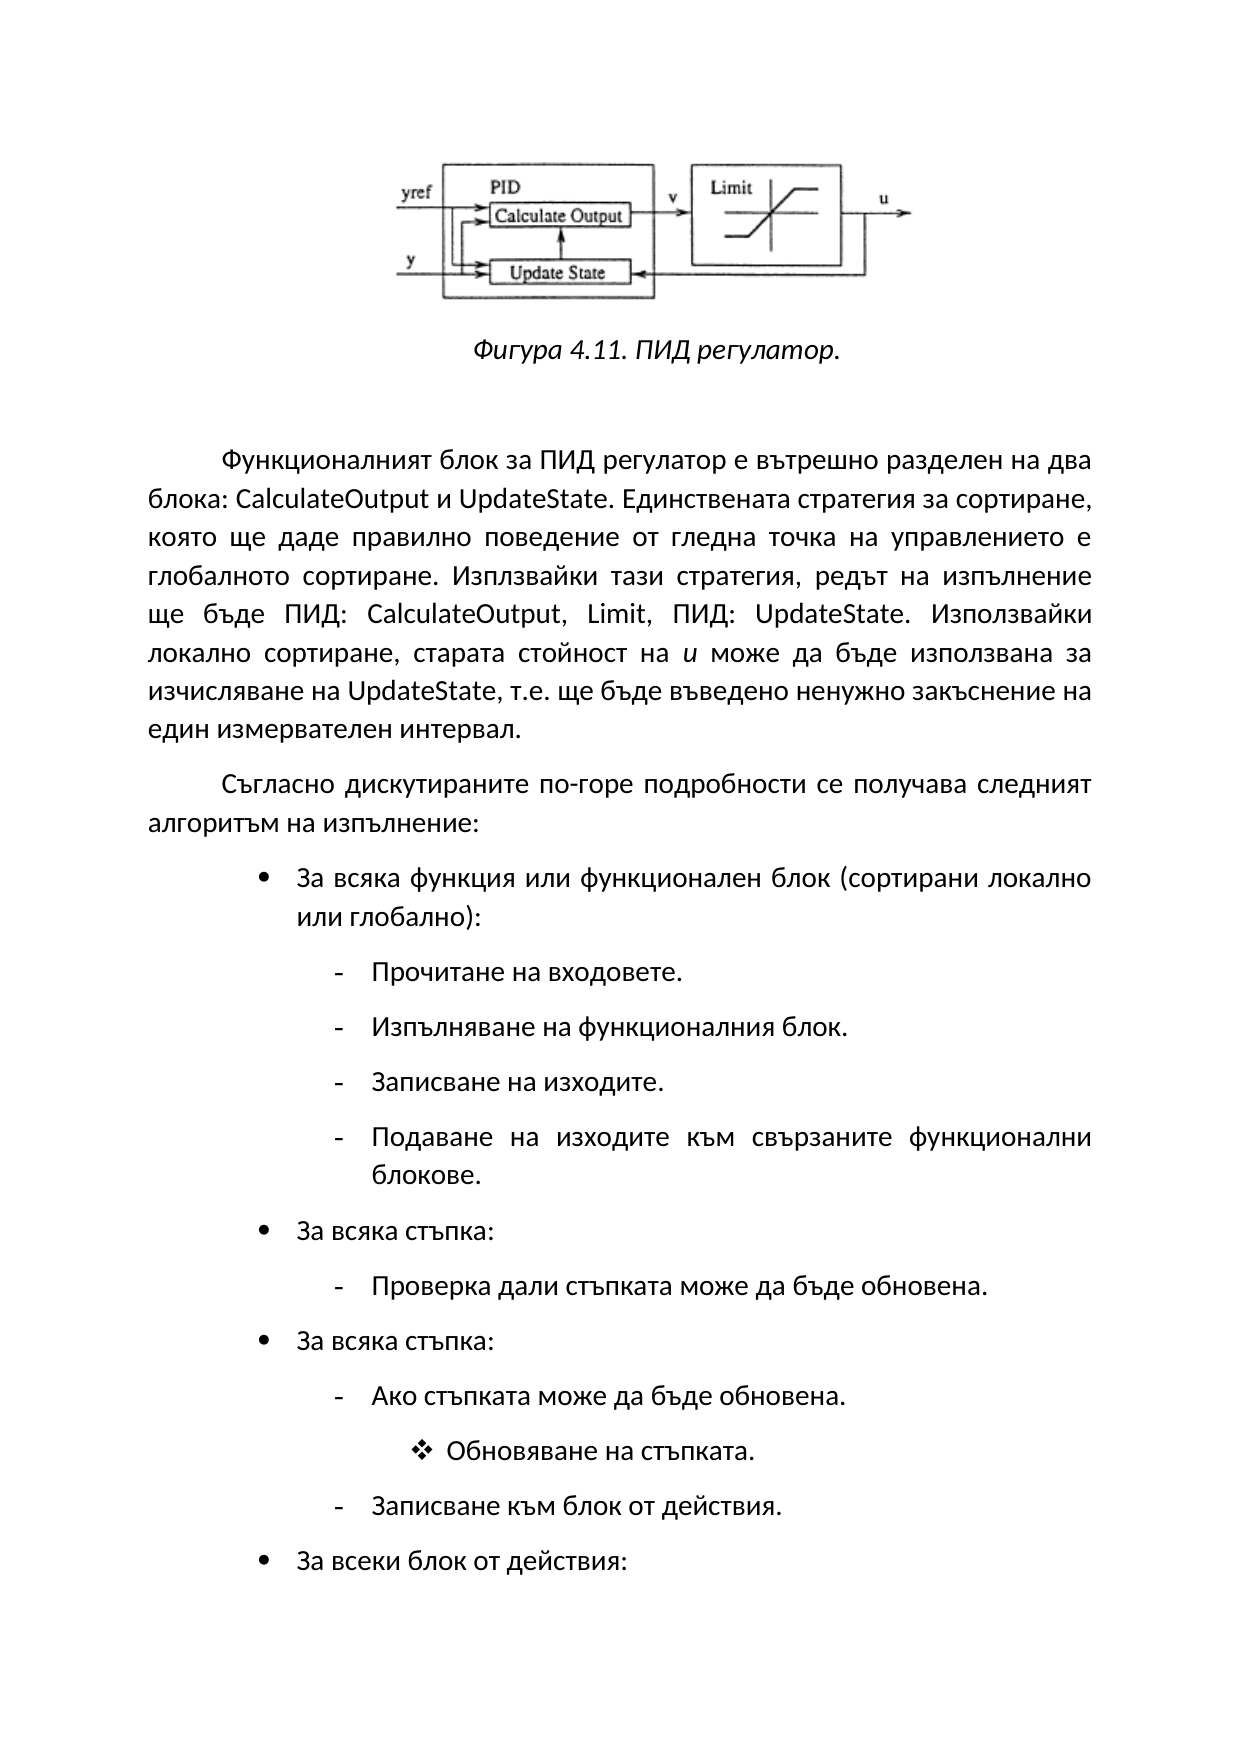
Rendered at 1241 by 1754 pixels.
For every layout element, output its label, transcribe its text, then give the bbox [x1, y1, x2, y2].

list Подаване на изходите към свързаните функционални блокове. [334, 1118, 1093, 1192]
list Изпълняване на функционалния блок. [334, 1008, 1093, 1043]
list За всяка стъпка: [259, 1322, 1093, 1357]
list За всеки блок от действия: [259, 1542, 1093, 1578]
picture [386, 147, 928, 312]
list За всяка функция или функционален блок (сортирани локално или глобално): [259, 859, 1093, 933]
list Проверка дали стъпката може да бъде обновена. [334, 1267, 1093, 1302]
text Функционалният блок за ПИД регулатор е вътрешно разделен на два блока: CalculateOutput и UpdateState. Единствената стратегия за сортиране, която ще даде правилно поведение от гледна точка на управлението е глобалното сортиране. Изплзвайки тази стратегия, редът на изпълнение ще бъде ПИД: CalculateOutput, Limit, ПИД: UpdateState. Използвайки локално сортиране, старата стойност на u може да бъде използвана за изчисляване на UpdateState, т.е. ще бъде въведено ненужно закъснение на един измервателен интервал. [148, 441, 1093, 746]
list Обновяване на стъпката. [409, 1432, 1093, 1468]
list Записване към блок от действия. [334, 1487, 1093, 1523]
list Прочитане на входовете. [334, 953, 1093, 988]
list Ако стъпката може да бъде обновена. [334, 1377, 1093, 1412]
list За всяка стъпка: [259, 1212, 1093, 1247]
text Съгласно дискутираните по-горе подробности се получава следният алгоритъм на изпълнение: [148, 766, 1093, 840]
list Записване на изходите. [334, 1063, 1093, 1098]
text Фигура 4.11. ПИД регулатор. [148, 331, 1093, 367]
